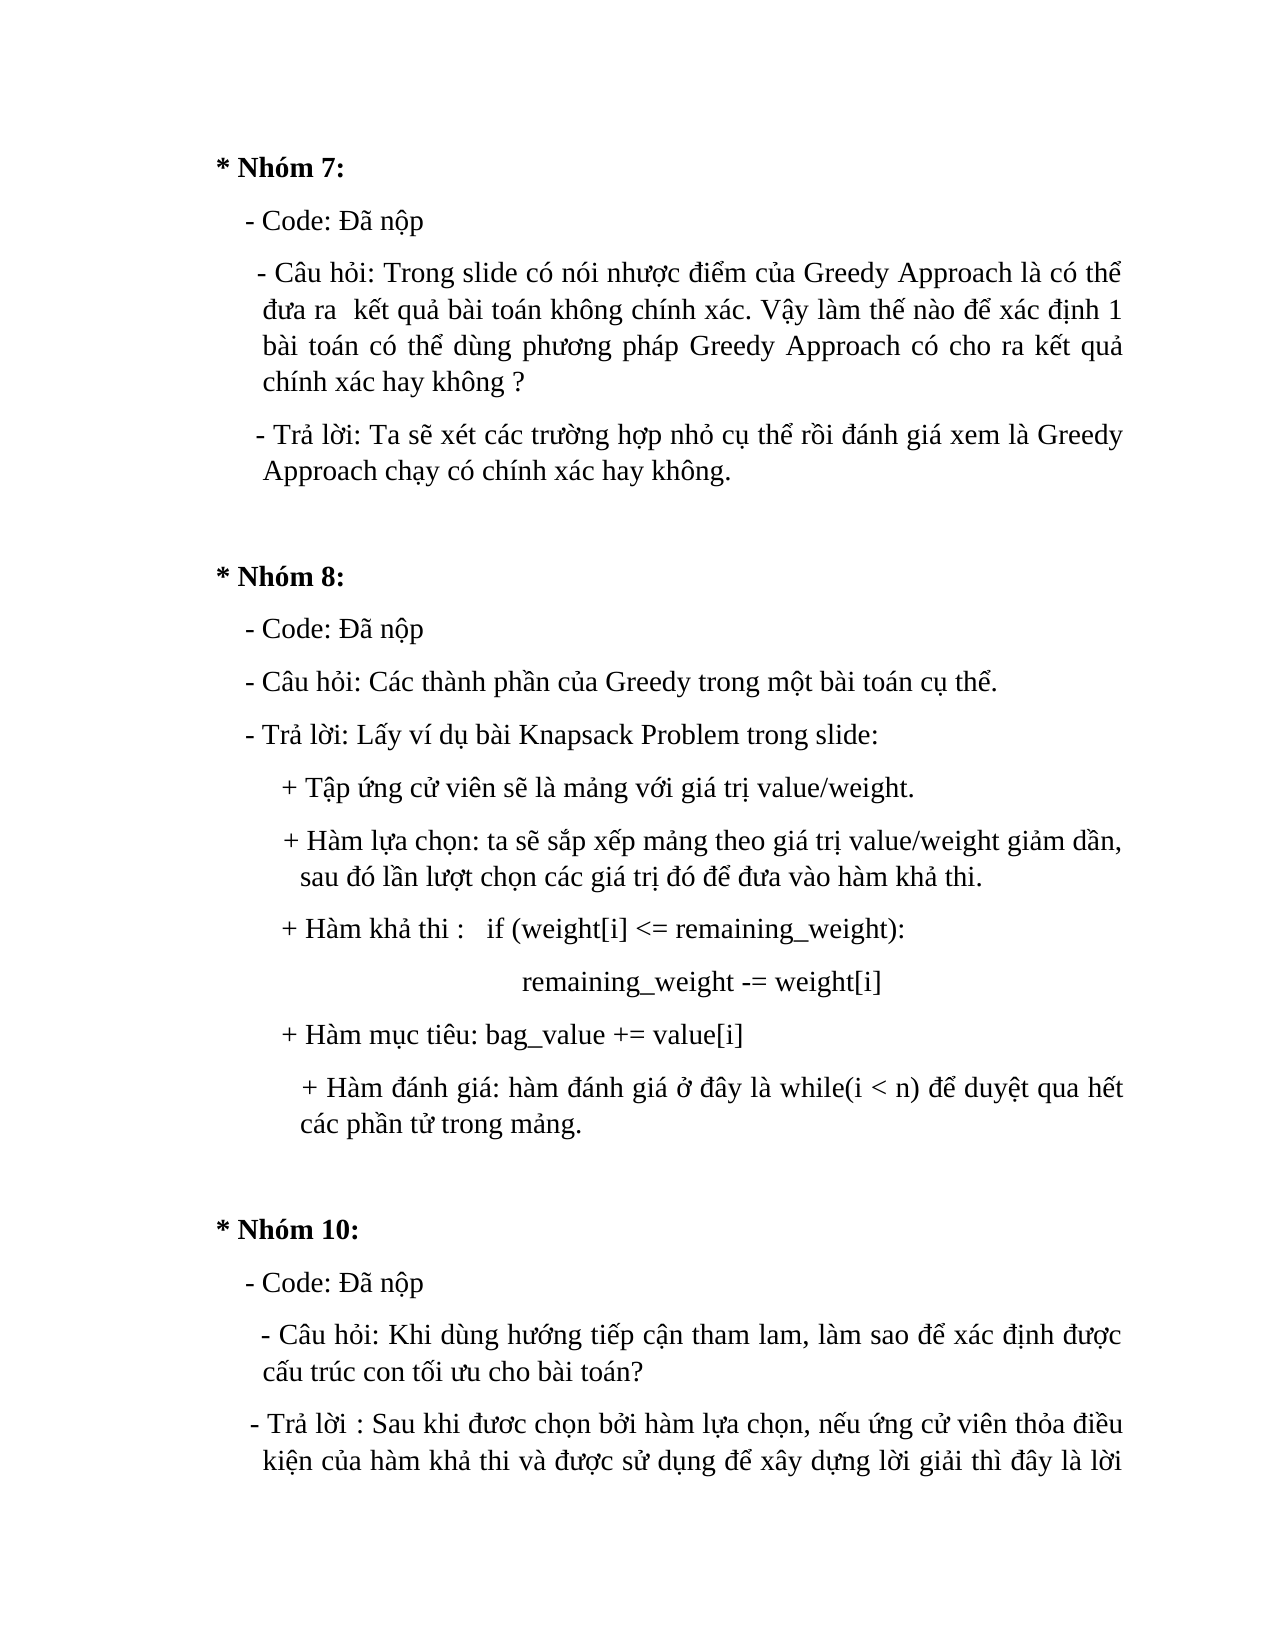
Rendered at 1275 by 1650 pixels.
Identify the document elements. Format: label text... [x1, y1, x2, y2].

text * Nhóm 8: [150, 559, 1125, 592]
text - Code: Đã nộp [150, 1265, 1125, 1298]
text remaining_weight -= weight[i] [150, 964, 1125, 998]
text - Câu hỏi: Trong slide có nói nhược điểm của Greedy Approach là có thể đưa ra kết quả bài toán không chính xác. Vậy làm thế nào để xác định 1 bài toán có thể dùng phương pháp Greedy Approach có cho ra kết quả chính xác hay không ? [150, 256, 1125, 398]
text + Tập ứng cử viên sẽ là mảng với giá trị value/weight. [150, 770, 1125, 803]
text + Hàm mục tiêu: bag_value += value[i] [150, 1017, 1125, 1051]
text + Hàm lựa chọn: ta sẽ sắp xếp mảng theo giá trị value/weight giảm dần, sau đó lần lượt chọn các giá trị đó để đưa vào hàm khả thi. [150, 823, 1125, 892]
text + Hàm đánh giá: hàm đánh giá ở đây là while(i < n) để duyệt qua hết các phần tử trong mảng. [150, 1070, 1125, 1140]
text - Câu hỏi: Các thành phần của Greedy trong một bài toán cụ thể. [150, 664, 1125, 698]
text - Code: Đã nộp [150, 611, 1125, 645]
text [150, 1406, 1125, 1476]
text - Trả lời: Ta sẽ xét các trường hợp nhỏ cụ thể rồi đánh giá xem là Greedy Approach chạy có chính xác hay không. [150, 417, 1125, 487]
text - Code: Đã nộp [150, 203, 1125, 236]
text - Câu hỏi: Khi dùng hướng tiếp cận tham lam, làm sao để xác định được cấu trúc con tối ưu cho bài toán? [150, 1317, 1125, 1387]
text * Nhóm 7: [150, 150, 1125, 183]
text + Hàm khả thi : if (weight[i] <= remaining_weight): [150, 912, 1125, 945]
text - Trả lời: Lấy ví dụ bài Knapsack Problem trong slide: [150, 717, 1125, 751]
text * Nhóm 10: [150, 1212, 1125, 1245]
